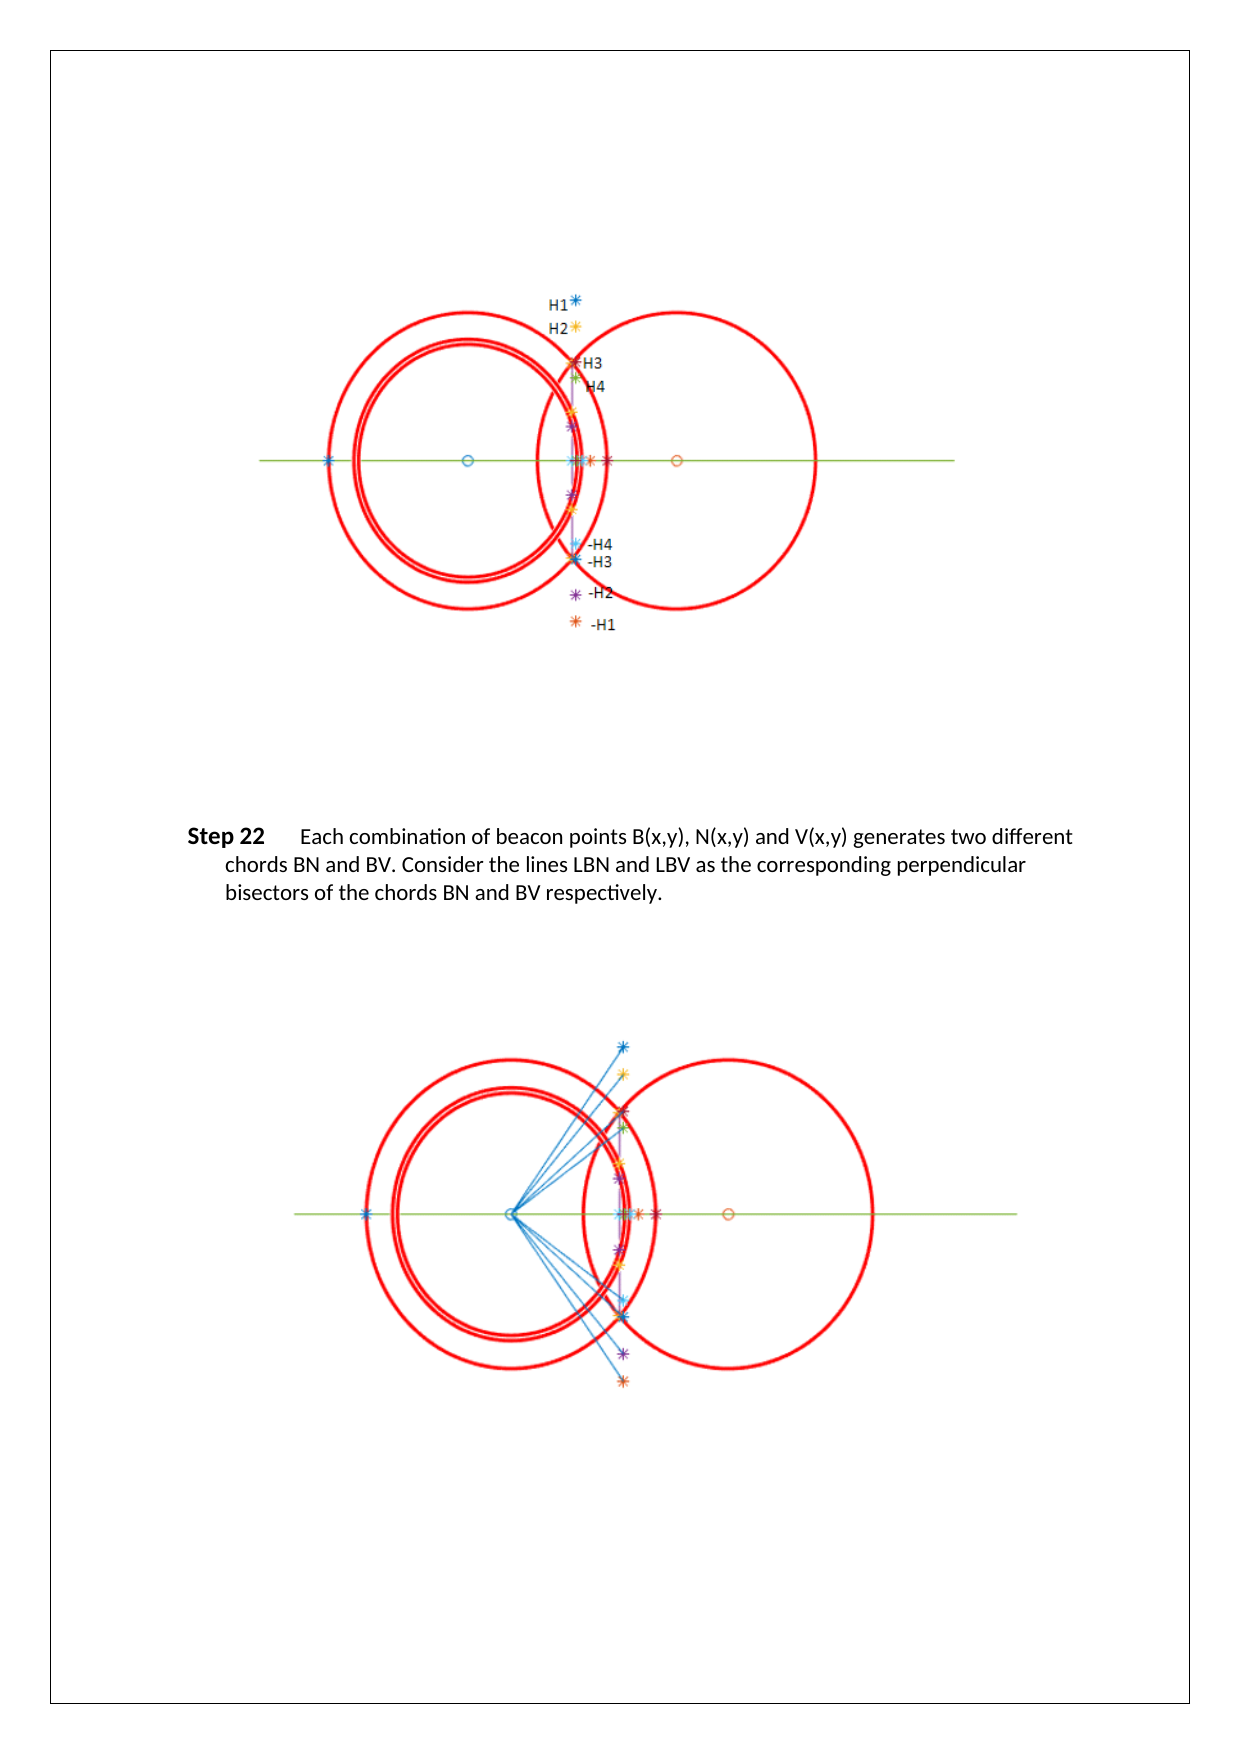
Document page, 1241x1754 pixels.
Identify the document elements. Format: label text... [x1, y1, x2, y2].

picture [187, 923, 1088, 1545]
list Each combination of beacon points B(x,y), N(x,y) and V(x,y) generates two different chords BN and BV. Consider the lines LBN and LBV as the corresponding perpendicular bisectors of the chords BN and BV respectively. [187, 820, 1090, 907]
picture [187, 150, 1088, 787]
